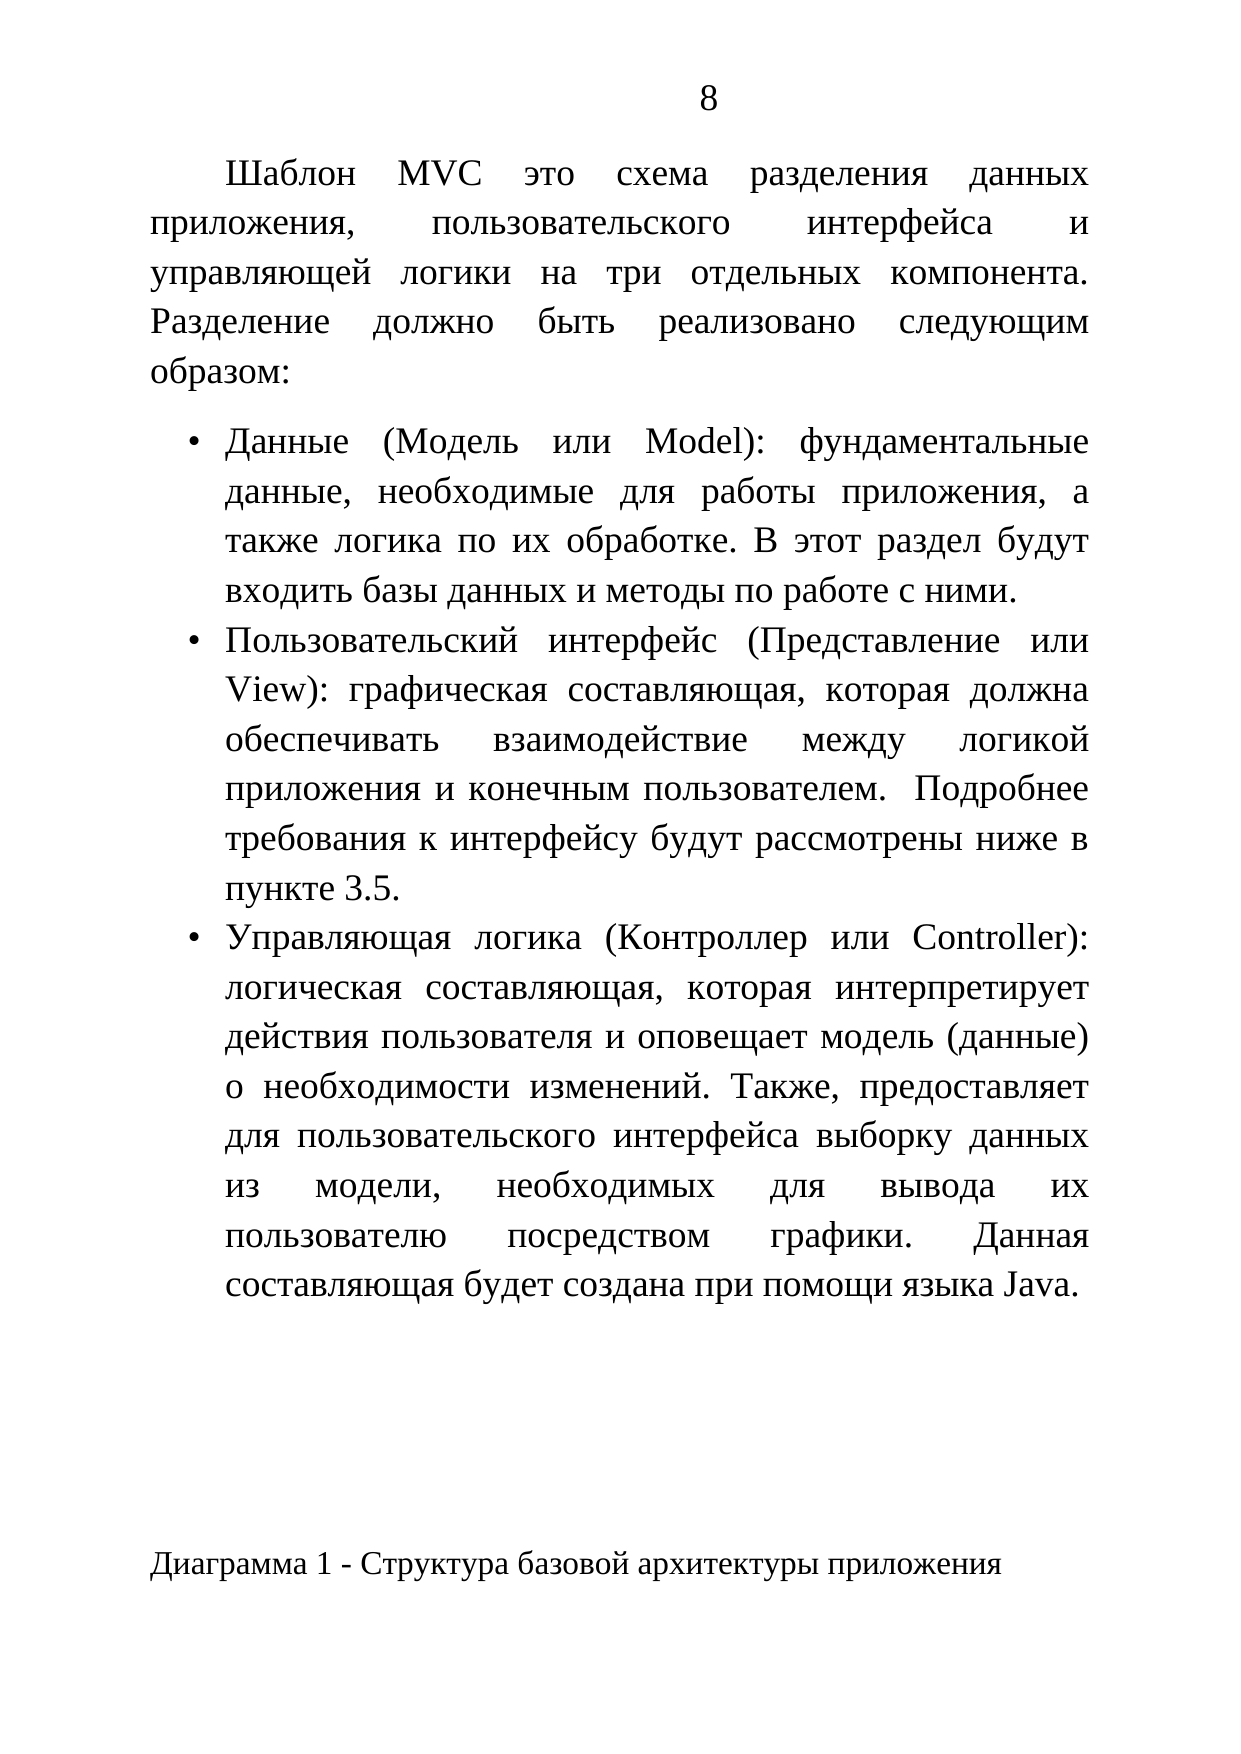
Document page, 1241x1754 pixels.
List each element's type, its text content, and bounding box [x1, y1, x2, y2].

list Управляющая логика (Контроллер или Controller): логическая составляющая, которая интерпретирует действия пользователя и оповещает модель (данные) о необходимости изменений. Также, предоставляет для пользовательского интерфейса выборку данных из модели, необходимых для вывода их пользователю посредством графики. Данная составляющая будет создана при помощи языка Java. [187, 914, 1090, 1305]
text Диаграмма 1 - Структура базовой архитектуры приложения [150, 1543, 1090, 1582]
list Данные (Модель или Model): фундаментальные данные, необходимые для работы приложения, а также логика по их обработке. В этот раздел будут входить базы данных и методы по работе с ними. [187, 419, 1090, 611]
text Шаблон MVC это схема разделения данных приложения, пользовательского интерфейса и управляющей логики на три отдельных компонента. Разделение должно быть реализовано следующим образом: [150, 150, 1090, 391]
list Пользовательский интерфейс (Представление или View): графическая составляющая, которая должна обеспечивать взаимодействие между логикой приложения и конечным пользователем. Подробнее требования к интерфейсу будут рассмотрены ниже в пункте 3.5. [187, 617, 1090, 908]
